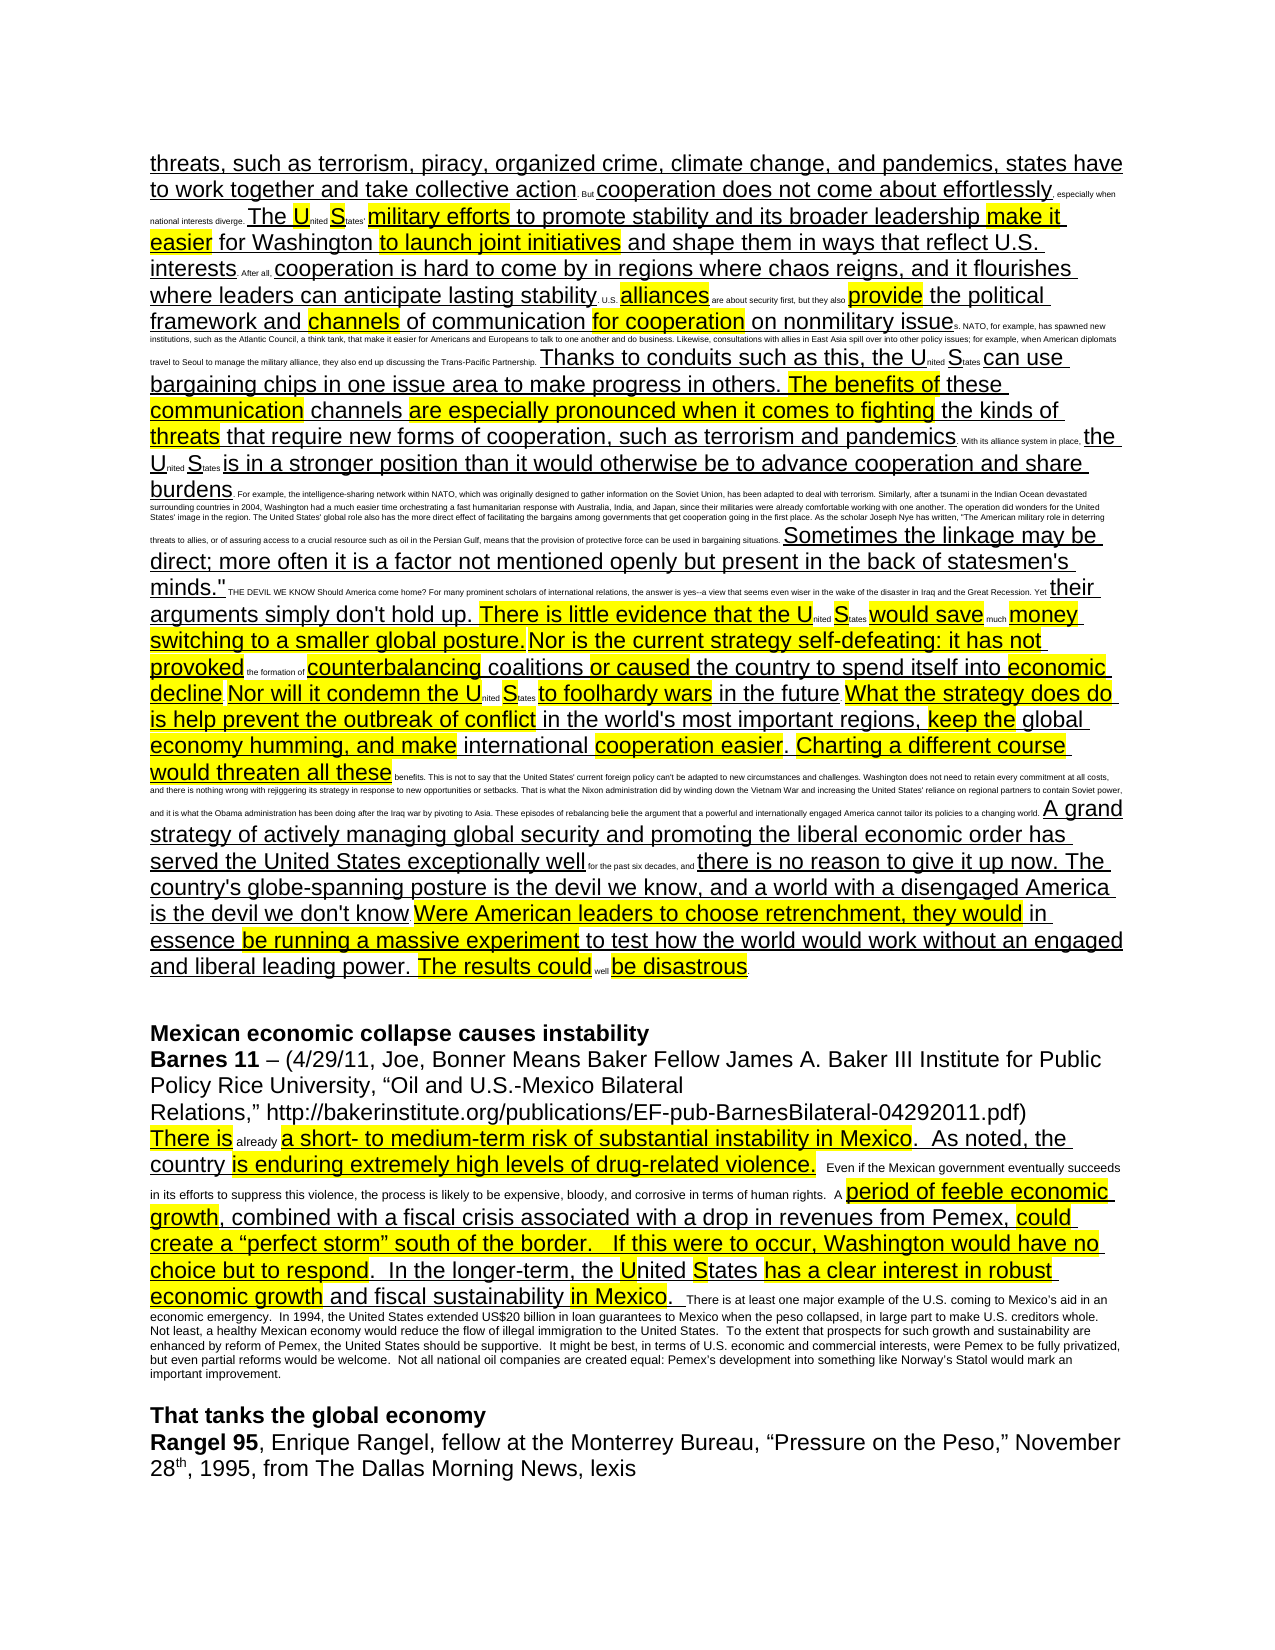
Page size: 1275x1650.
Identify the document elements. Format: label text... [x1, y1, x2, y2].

text There is already a short- to medium-term risk of substantial instability in Mexico. As noted, the country is enduring extremely high levels of drug-related violence. Even if the Mexican government eventually succeeds in its efforts to suppress this violence, the process is likely to be expensive, bloody, and corrosive in terms of human rights. A period of feeble economic growth, combined with a fiscal crisis associated with a drop in revenues from Pemex, could create a “perfect storm” south of the border. If this were to occur, Washington would have no choice but to respond. In the longer-term, the United States has a clear interest in robust economic growth and fiscal sustainability in Mexico. There is at least one major example of the U.S. coming to Mexico’s aid in an economic emergency. In 1994, the United States extended US$20 billion in loan guarantees to Mexico when the peso collapsed, in large part to make U.S. creditors whole. Not least, a healthy Mexican economy would reduce the flow of illegal immigration to the United States. To the extent that prospects for such growth and sustainability are enhanced by reform of Pemex, the United States should be supportive. It might be best, in terms of U.S. economic and commercial interests, were Pemex to be fully privatized, but even partial reforms would be welcome. Not all national oil companies are created equal: Pemex’s development into something like Norway’s Statol would mark an important improvement. [150, 1125, 1125, 1381]
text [150, 150, 1125, 979]
subtitle That tanks the global economy [150, 1402, 1125, 1428]
text Rangel 95, Enrique Rangel, fellow at the Monterrey Bureau, “Pressure on the Peso,” November 28th, 1995, from The Dallas Morning News, lexis [150, 1428, 1125, 1481]
text Barnes 11 – (4/29/11, Joe, Bonner Means Baker Fellow James A. Baker III Institute for Public Policy Rice University, “Oil and U.S.-Mexico Bilateral Relations,” http://bakerinstitute.org/publications/EF-pub-BarnesBilateral-04292011.pdf) [150, 1046, 1125, 1125]
subtitle Mexican economic collapse causes instability [150, 1019, 1125, 1046]
